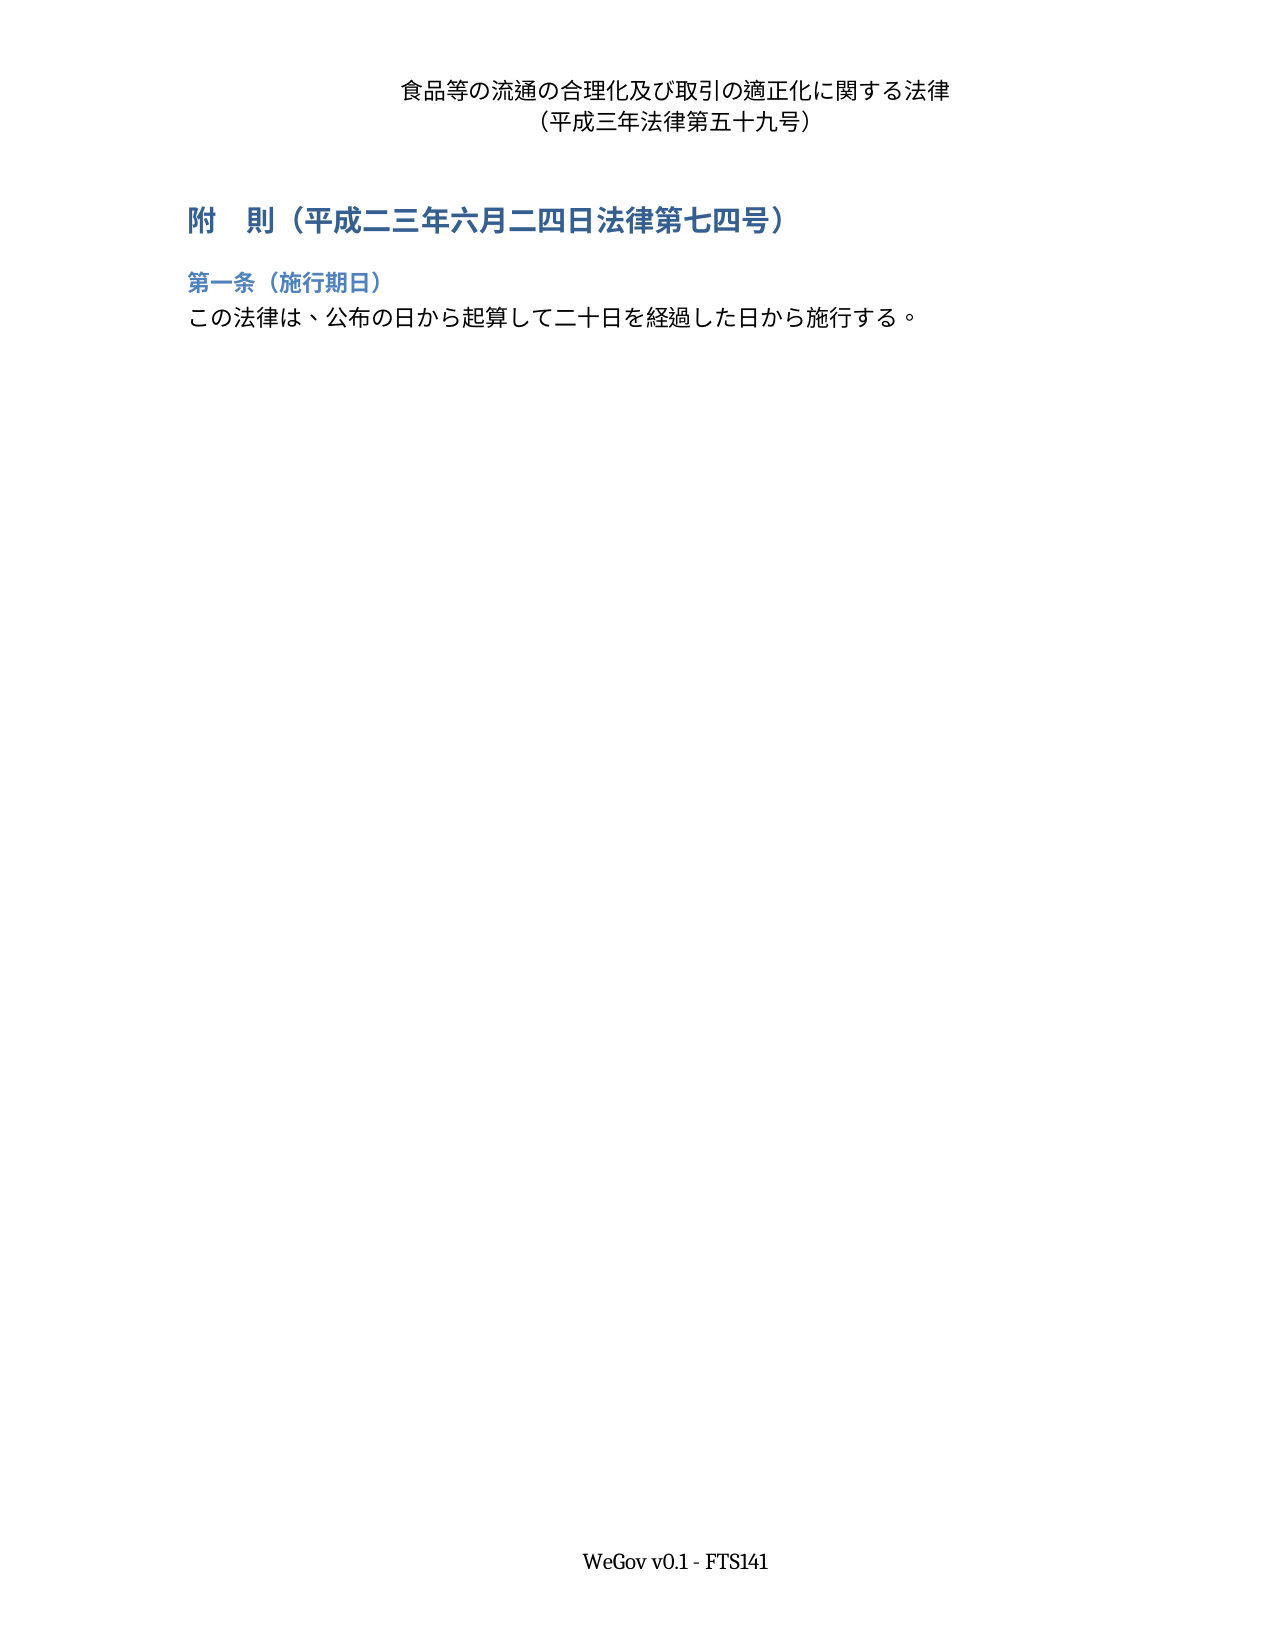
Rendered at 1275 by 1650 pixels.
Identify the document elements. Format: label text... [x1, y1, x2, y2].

subtitle 附 則（平成二三年六月二四日法律第七四号） [187, 200, 1087, 240]
subtitle 第一条（施行期日） [187, 266, 1087, 298]
text この法律は、公布の日から起算して二十日を経過した日から施行する。 [187, 302, 1087, 334]
